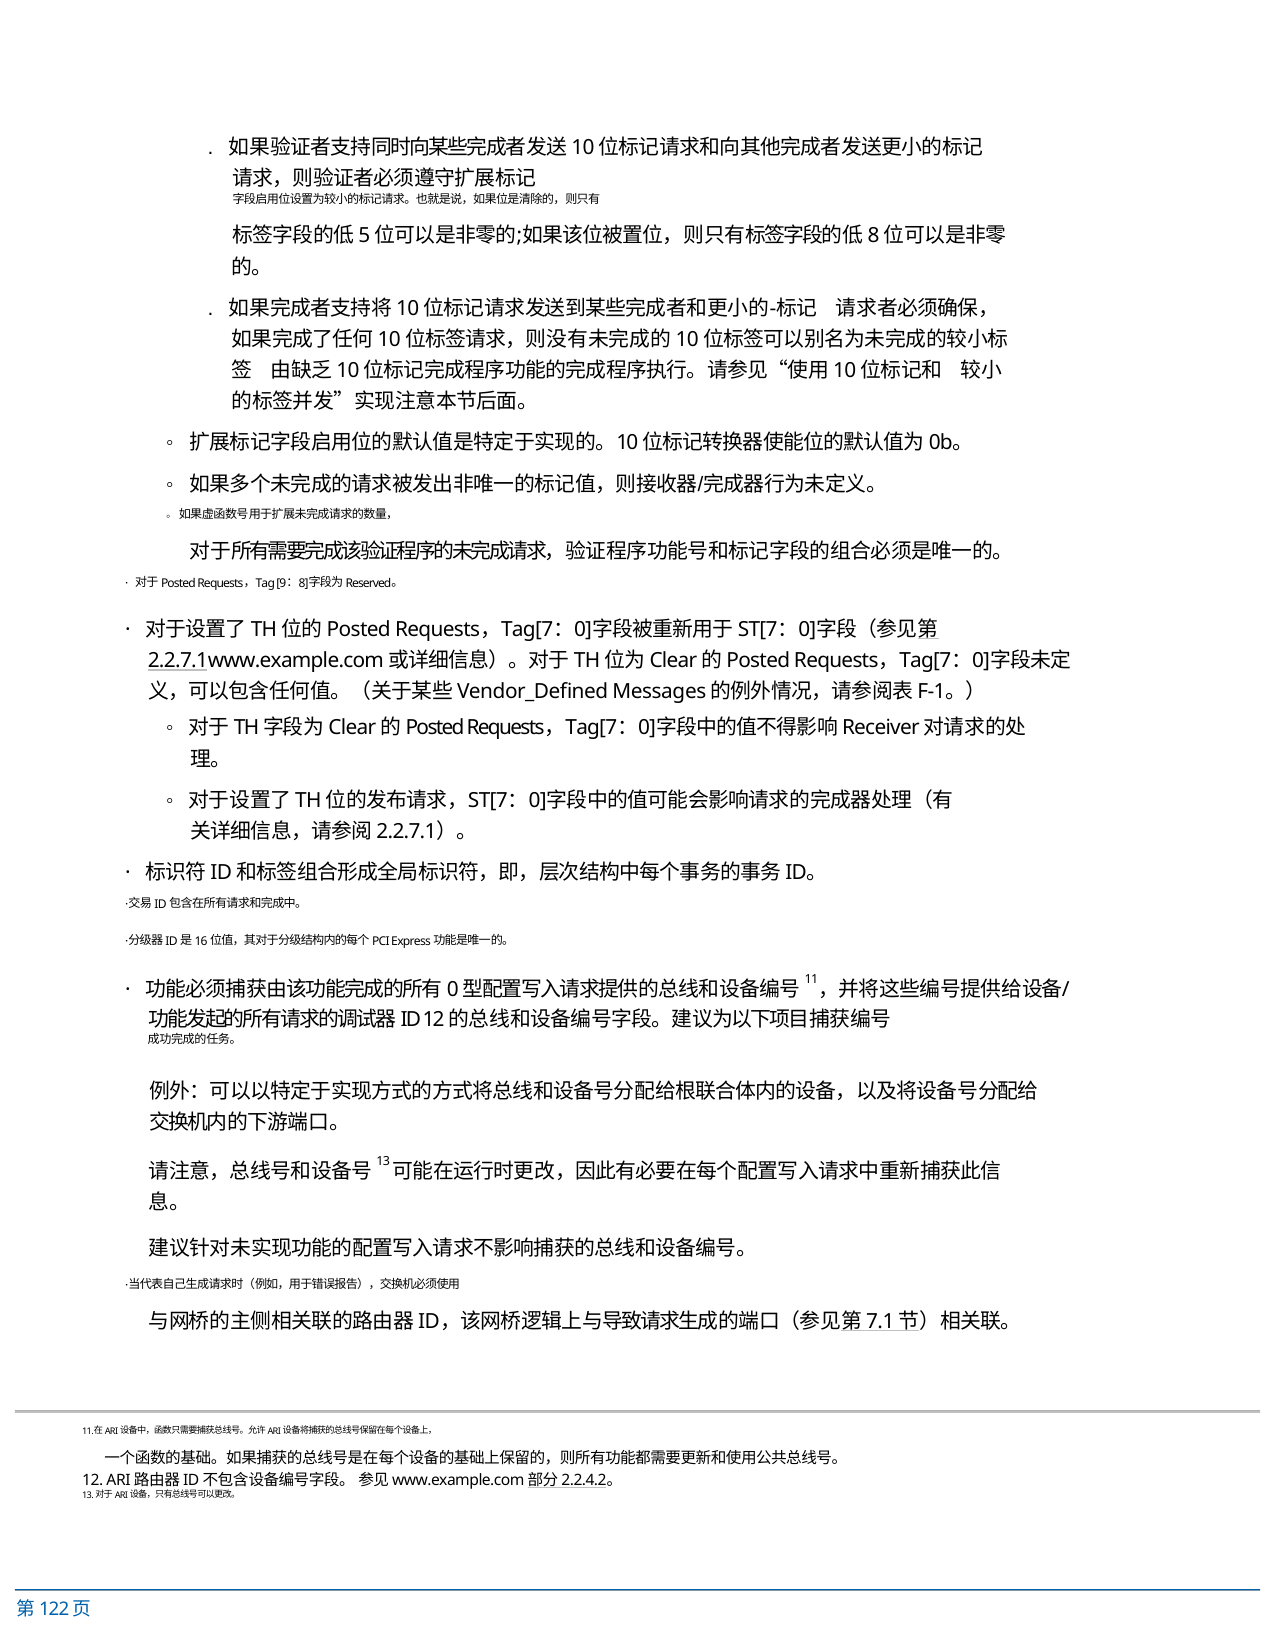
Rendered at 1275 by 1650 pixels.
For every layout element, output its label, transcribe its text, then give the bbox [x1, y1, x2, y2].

text ◦ 如果多个未完成的请求被发出非唯一的标记值，则接收器/完成器行为未定义。 [166, 467, 1047, 497]
text · 功能必须捕获由该功能完成的所有0型配置写入请求提供的总线和设备编号11，并将这些编号提供给设备/功能发起的所有请求的调试器ID 12的总线和设备编号字段。建议为以下项目捕获编号 [125, 970, 1082, 1033]
text . 如果验证者支持同时向某些完成者发送10位标记请求和向其他完成者发送更小的标记请求，则验证者必须遵守扩展标记 [207, 130, 998, 192]
text 成功完成的任务。 [147, 1033, 1273, 1059]
picture [14, 1589, 1261, 1593]
text 标签字段的低5位可以是非零的;如果该位被置位，则只有标签字段的低8位可以是非零的。 [231, 219, 1017, 280]
text 与网桥的主侧相关联的路由器ID，该网桥逻辑上与导致请求生成的端口（参见第7.1节）相关联。 [148, 1304, 1098, 1334]
text · 标识符ID和标签组合形成全局标识符，即，层次结构中每个事务的事务ID。 [125, 856, 1046, 886]
text · 对于设置了TH位的Posted Requests，Tag[7：0]字段被重新用于ST[7：0]字段（参见第 [125, 612, 1273, 642]
text 字段启用位设置为较小的标记请求。也就是说，如果位是清除的，则只有 [232, 193, 1273, 219]
text 13. 对于ARI设备，只有总线号可以更改。 [82, 1490, 1273, 1509]
text ·分级器ID是16位值，其对于分级结构内的每个PCI Express功能是唯一的。 [125, 933, 1273, 960]
text 例外：可以以特定于实现方式的方式将总线和设备号分配给根联合体内的设备，以及将设备号分配给交换机内的下游端口。 [149, 1074, 1051, 1136]
text · 对于Posted Requests，Tag [9：8]字段为Reserved。 [125, 575, 1273, 602]
picture [14, 1409, 1261, 1413]
text 11.在ARI设备中，函数只需要捕获总线号。允许ARI设备将捕获的总线号保留在每个设备上， [82, 1426, 1273, 1445]
text 12. ARI路由器ID不包含设备编号字段。 参见www.example.com部分2.2.4.2。 [82, 1468, 1273, 1490]
text ·交易ID包含在所有请求和完成中。 [125, 897, 1273, 923]
text ◦ 如果虚函数号用于扩展未完成请求的数量， [166, 508, 1273, 534]
text 请注意，总线号和设备号13可能在运行时更改，因此有必要在每个配置写入请求中重新捕获此信息。 [149, 1152, 1021, 1215]
text ◦ 对于TH字段为Clear的Posted Requests，Tag[7：0]字段中的值不得影响Receiver对请求的处理。 [166, 711, 1031, 772]
text 一个函数的基础。如果捕获的总线号是在每个设备的基础上保留的，则所有功能都需要更新和使用公共总线号。 [104, 1445, 1273, 1467]
text ◦ 对于设置了TH位的发布请求，ST[7：0]字段中的值可能会影响请求的完成器处理（有关详细信息，请参阅2.2.7.1）。 [166, 783, 970, 844]
text 对于所有需要完成该验证程序的未完成请求，验证程序功能号和标记字段的组合必须是唯一的。 [189, 534, 1045, 564]
text . 如果完成者支持将10位标记请求发送到某些完成者和更小的-标记 请求者必须确保，如果完成了任何10位标签请求，则没有未完成的10位标签可以别名为未完成的较小标签 由缺乏10位标记完成程序功能的完成程序执行。请参见“使用10位标记和 较小的标签并发”实现注意本节后面。 [207, 291, 1019, 414]
text 建议针对未实现功能的配置写入请求不影响捕获的总线和设备编号。 [148, 1231, 1043, 1261]
text ·当代表自己生成请求时（例如，用于错误报告），交换机必须使用 [125, 1278, 1273, 1304]
text ◦ 扩展标记字段启用位的默认值是特定于实现的。10位标记转换器使能位的默认值为0b。 [166, 426, 1043, 456]
text 2.2.7.1www.example.com或详细信息）。对于TH位为Clear的Posted Requests，Tag[7：0]字段未定义，可以包含任何值。（关于某些Vendor_Defined Messages的例外情况，请参阅表F-1。） [148, 643, 1080, 705]
